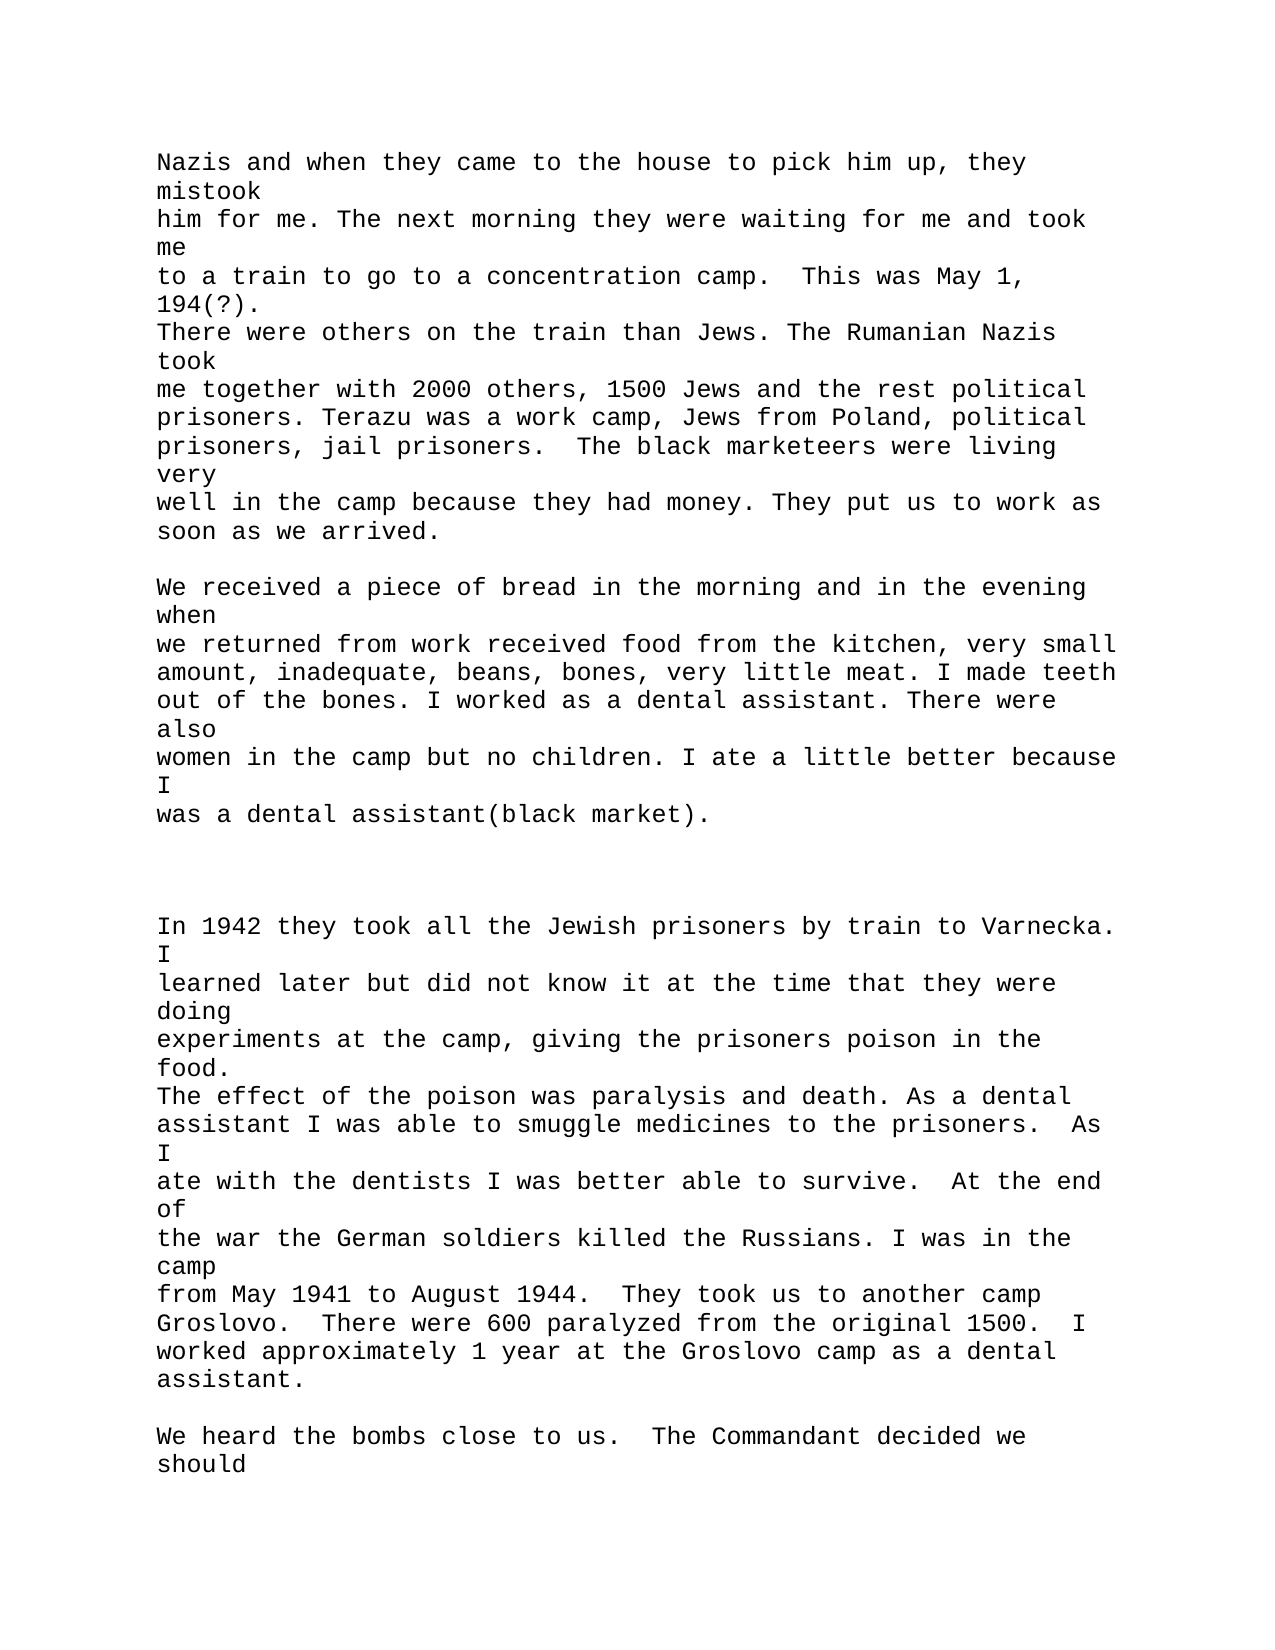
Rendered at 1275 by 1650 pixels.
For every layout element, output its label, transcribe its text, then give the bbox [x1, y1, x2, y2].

text amount, inadequate, beans, bones, very little meat. I made teeth [156, 660, 1118, 689]
text him for me. The next morning they were waiting for me and took me [156, 207, 1118, 263]
text we returned from work received food from the kitchen, very small [156, 632, 1118, 660]
text out of the bones. I worked as a dental assistant. There were also [156, 689, 1118, 745]
text me together with 2000 others, 1500 Jews and the rest political [156, 377, 1118, 405]
text We received a piece of bread in the morning and in the evening when [156, 575, 1118, 632]
text experiments at the camp, giving the prisoners poison in the food. [156, 1030, 1118, 1087]
text Nazis and when they came to the house to pick him up, they mistook [156, 150, 1118, 207]
text worked approximately 1 year at the Groslovo camp as a dental [156, 1342, 1118, 1370]
text prisoners, jail prisoners. The black marketeers were living very [156, 433, 1118, 490]
text In 1942 they took all the Jewish prisoners by train to Varnecka. I [156, 917, 1118, 973]
text prisoners. Terazu was a work camp, Jews from Poland, political [156, 405, 1118, 433]
text assistant. [156, 1370, 1118, 1398]
text assistant I was able to smuggle medicines to the prisoners. As I [156, 1115, 1118, 1172]
text Groslovo. There were 600 paralyzed from the original 1500. I [156, 1313, 1118, 1342]
text We heard the bombs close to us. The Commandant decided we should [156, 1427, 1118, 1484]
text ate with the dentists I was better able to survive. At the end of [156, 1172, 1118, 1228]
text from May 1941 to August 1944. They took us to another camp [156, 1285, 1118, 1313]
text There were others on the train than Jews. The Rumanian Nazis took [156, 320, 1118, 377]
text well in the camp because they had money. They put us to work as [156, 490, 1118, 518]
text was a dental assistant(black market). [156, 802, 1118, 830]
text to a train to go to a concentration camp. This was May 1, 194(?). [156, 263, 1118, 320]
text learned later but did not know it at the time that they were doing [156, 973, 1118, 1030]
text soon as we arrived. [156, 518, 1118, 547]
text The effect of the poison was paralysis and death. As a dental [156, 1087, 1118, 1115]
text women in the camp but no children. I ate a little better because I [156, 745, 1118, 802]
text the war the German soldiers killed the Russians. I was in the camp [156, 1228, 1118, 1285]
